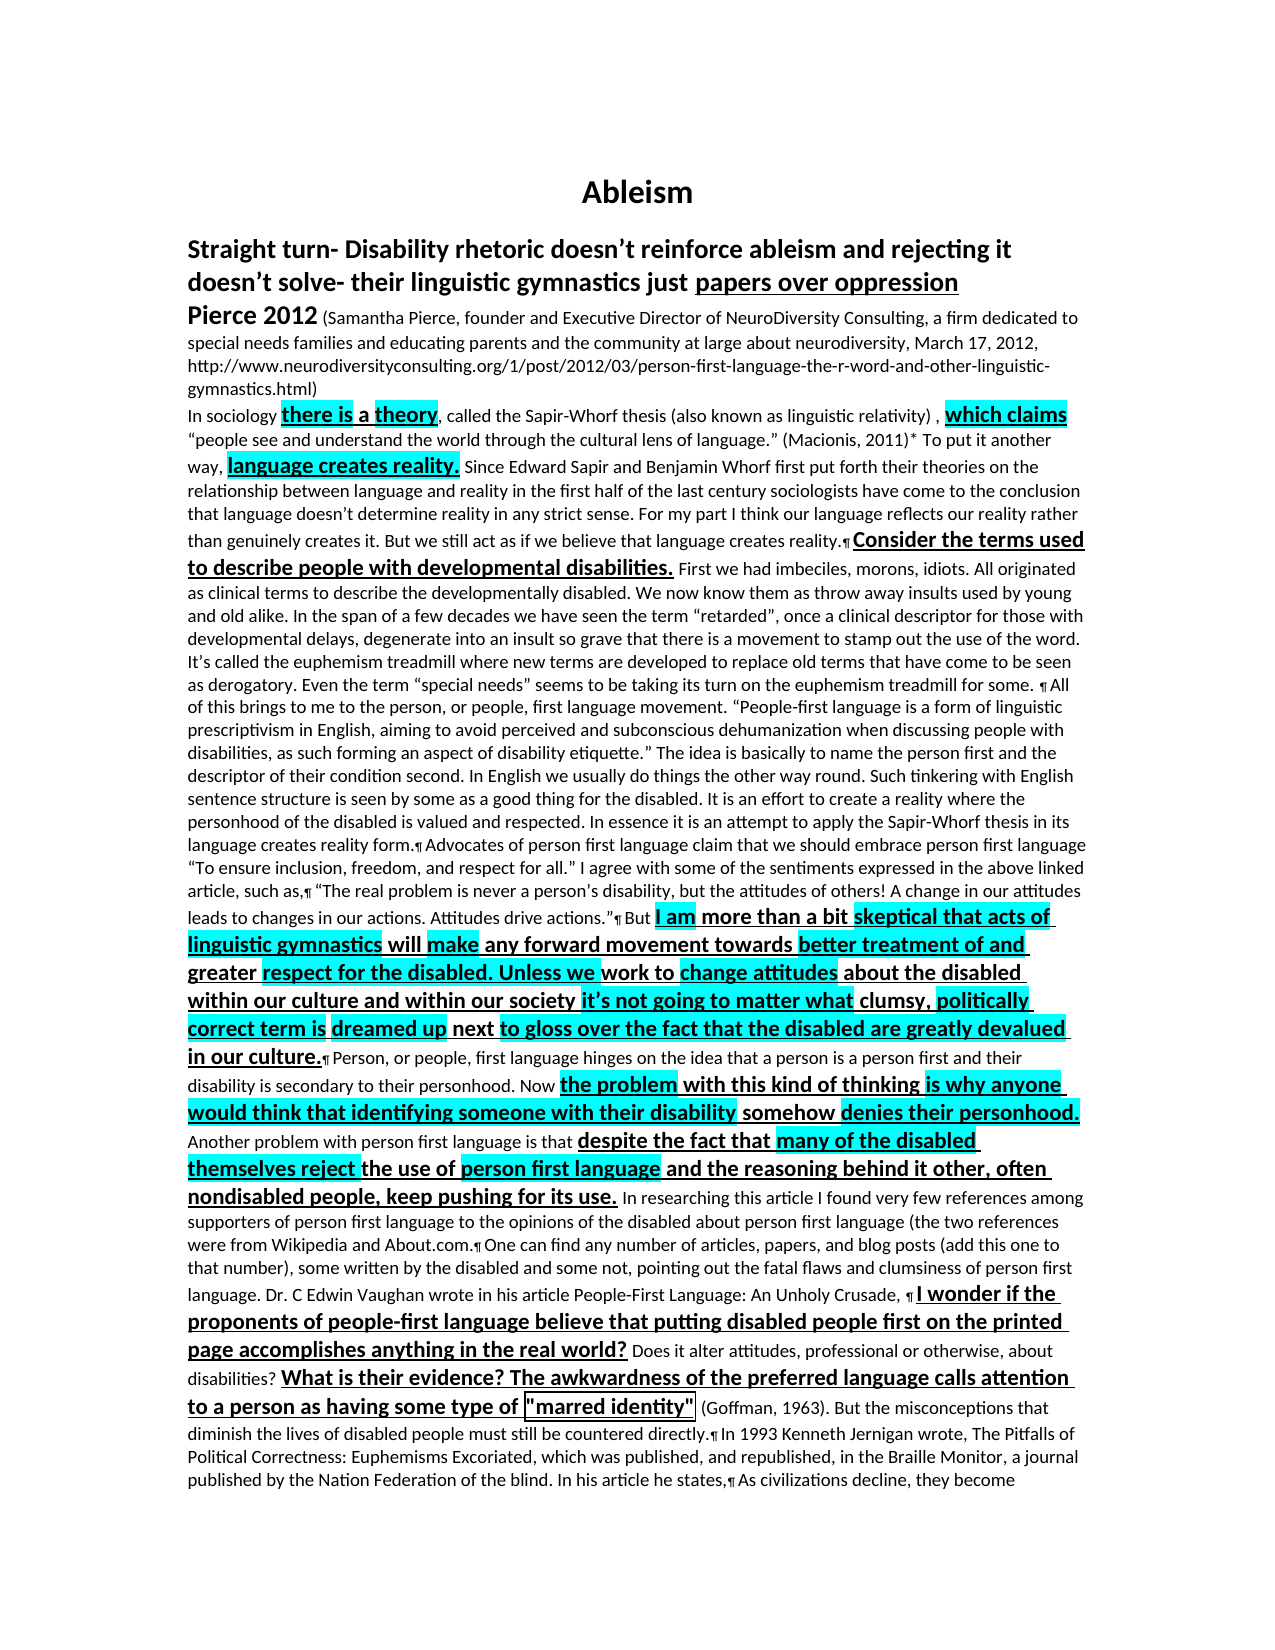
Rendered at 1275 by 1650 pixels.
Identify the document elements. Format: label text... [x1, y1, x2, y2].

subtitle Straight turn- Disability rhetoric doesn’t reinforce ableism and rejecting it doesn’t solve- their linguistic gymnastics just papers over oppression [187, 232, 1087, 298]
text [187, 400, 1087, 1491]
text Pierce 2012 (Samantha Pierce, founder and Executive Director of NeuroDiversity Consulting, a firm dedicated to special needs families and educating parents and the community at large about neurodiversity, March 17, 2012, http://www.neurodiversityconsulting.org/1/post/2012/03/person-first-language-the-r-word-and-other-linguistic-gymnastics.html) [187, 298, 1087, 400]
subtitle Ableism [187, 171, 1087, 212]
